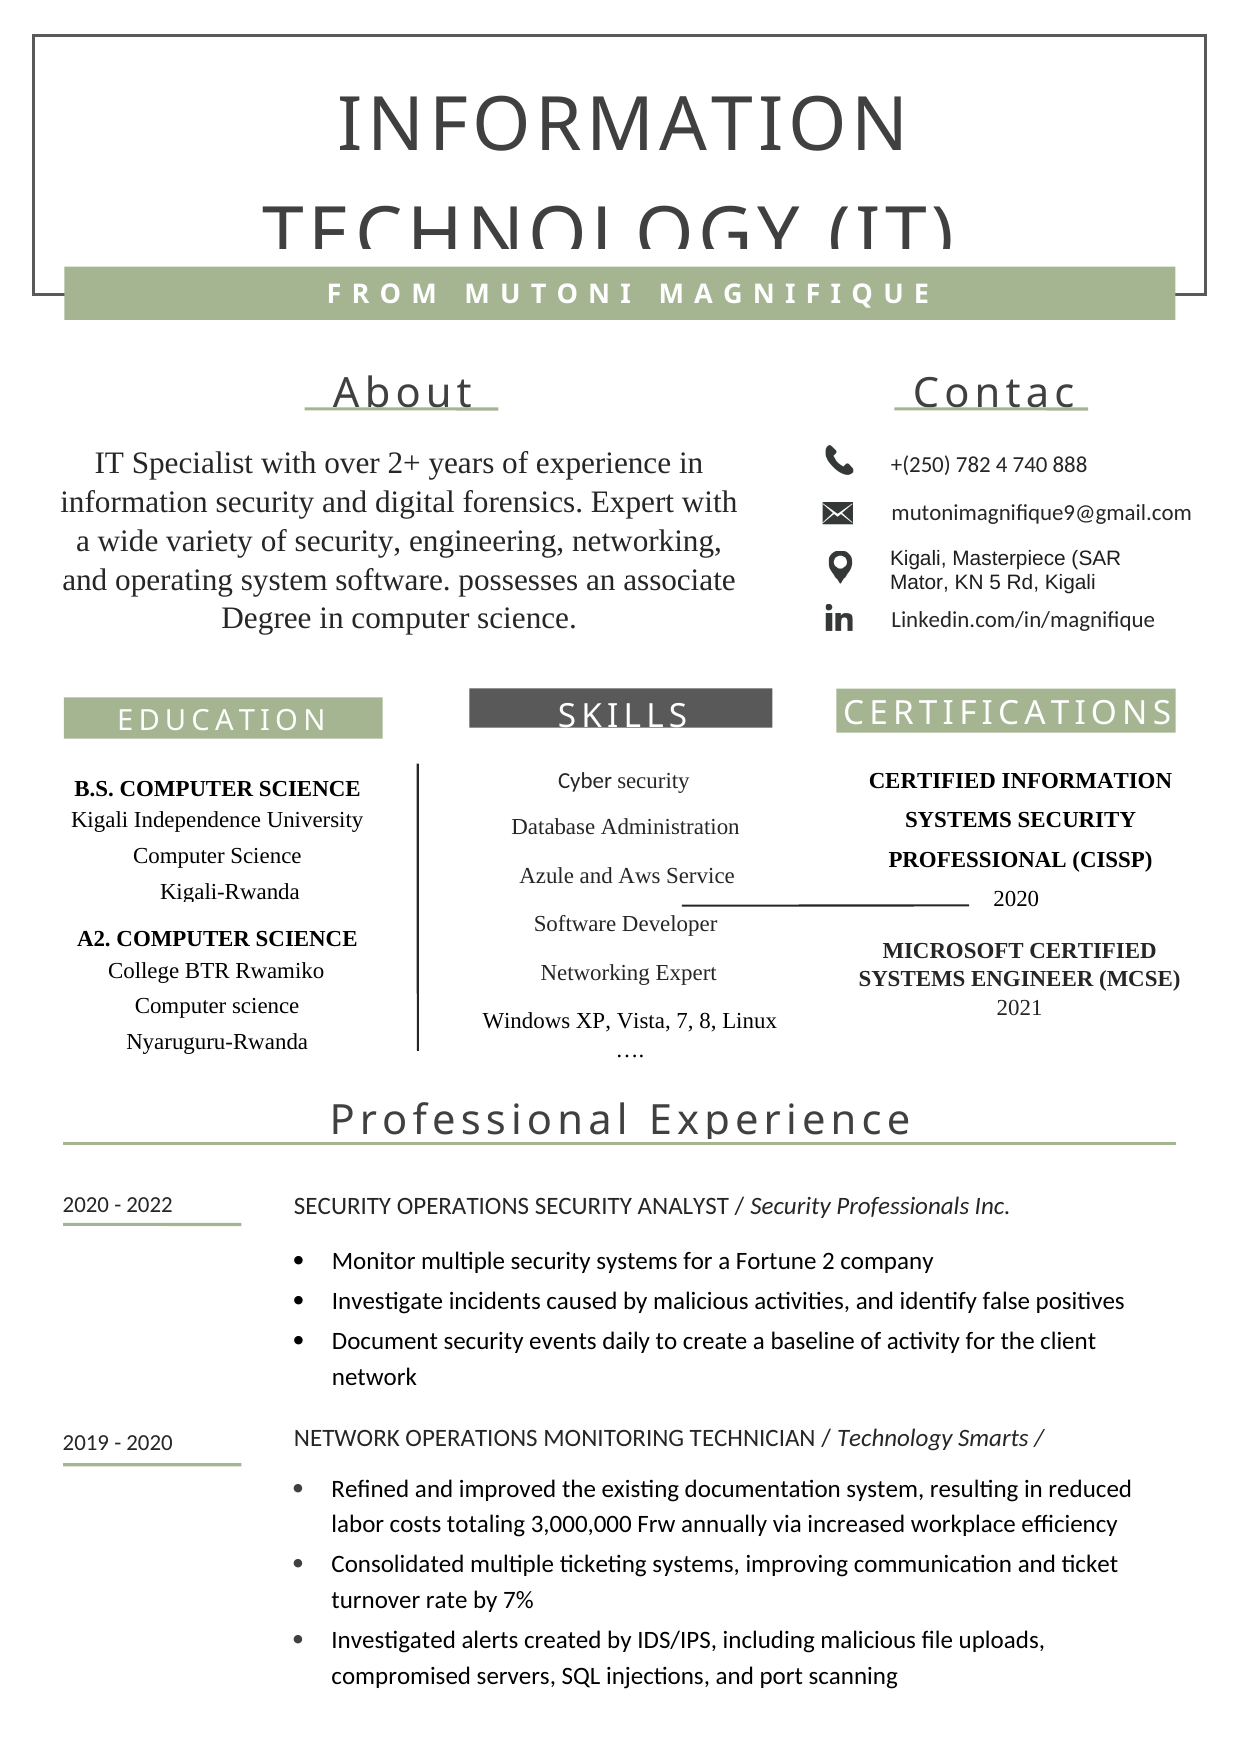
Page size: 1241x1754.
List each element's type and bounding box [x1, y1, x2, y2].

picture [828, 551, 853, 584]
picture [822, 502, 853, 525]
picture [825, 444, 854, 475]
picture [825, 604, 853, 631]
